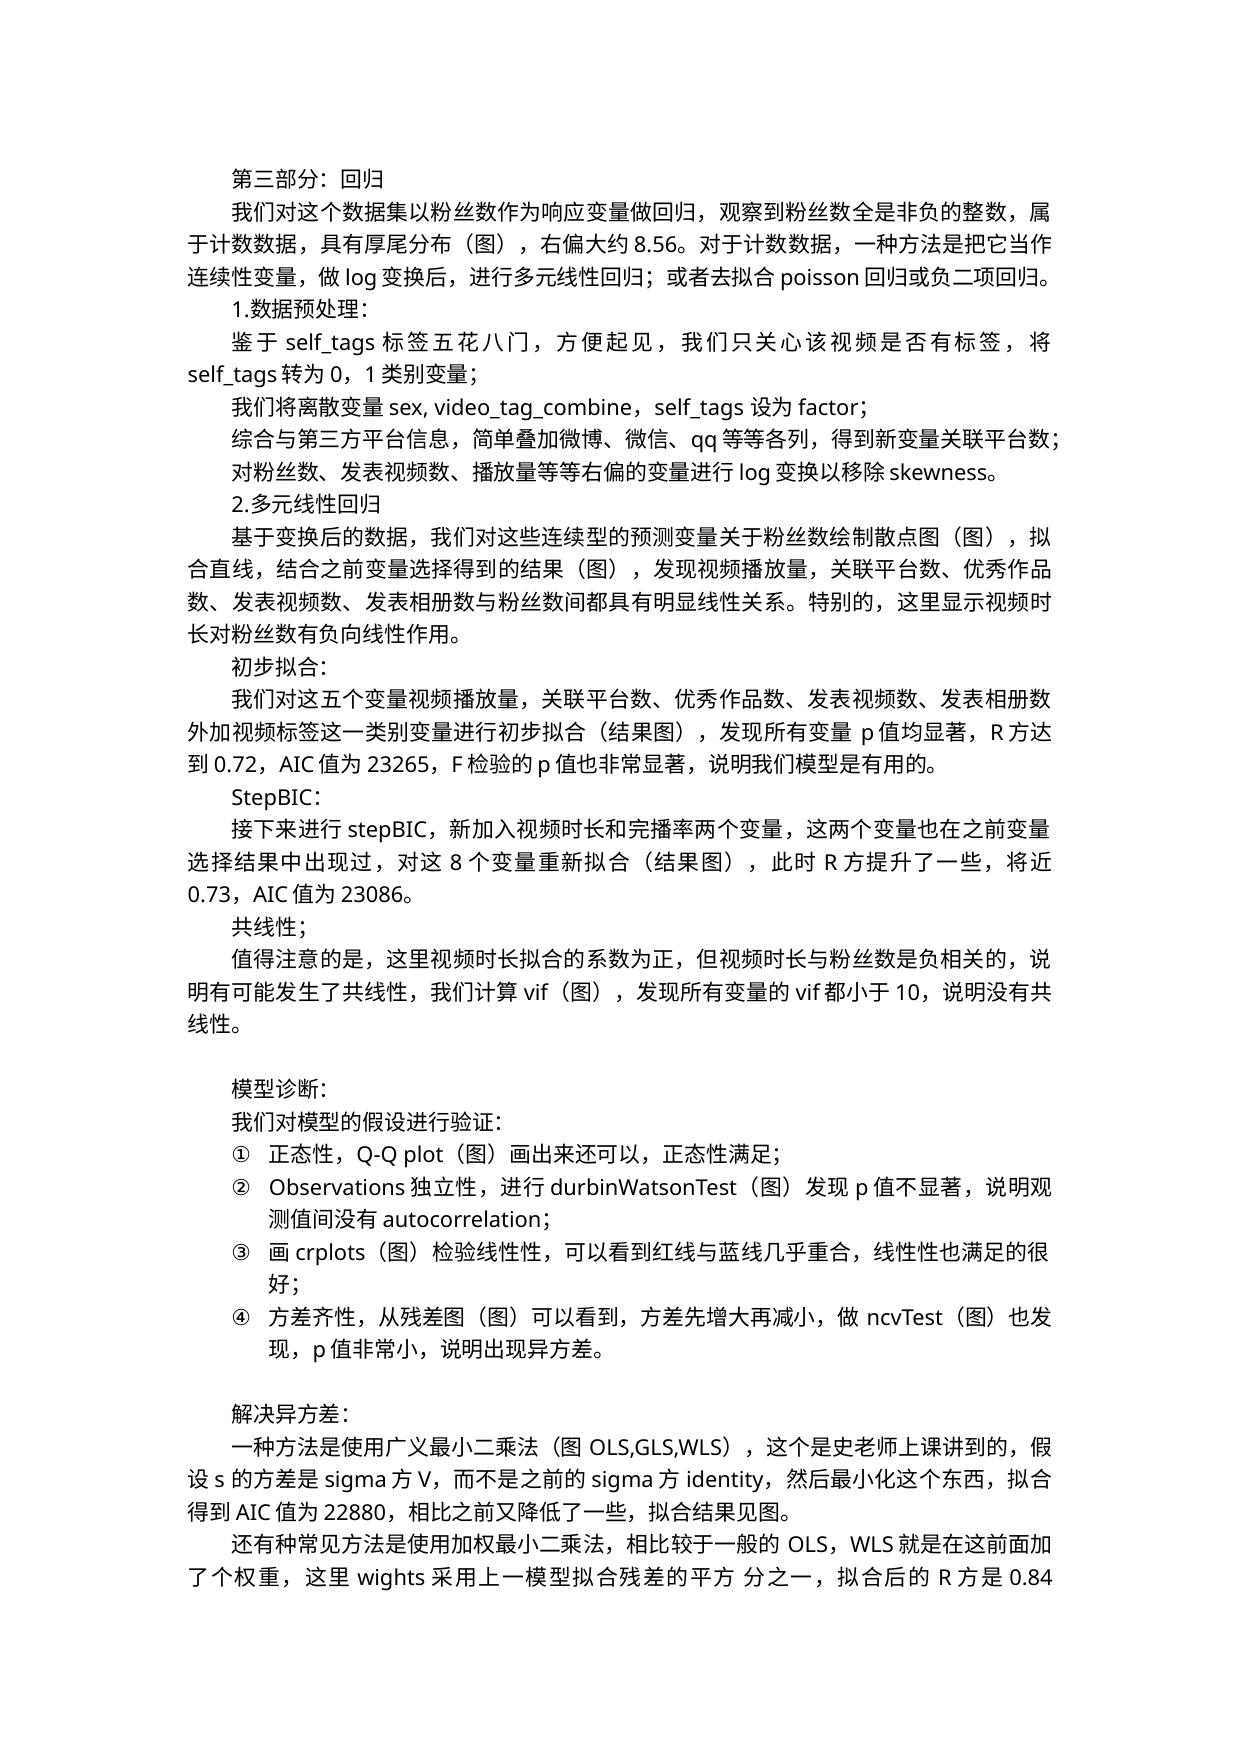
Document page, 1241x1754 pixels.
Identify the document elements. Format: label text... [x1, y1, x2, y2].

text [187, 1527, 1053, 1592]
text 鉴于self_tags标签五花八门，方便起见，我们只关心该视频是否有标签，将self_tags转为0，1类别变量； [187, 324, 1053, 389]
text 我们对这个数据集以粉丝数作为响应变量做回归，观察到粉丝数全是非负的整数，属于计数数据，具有厚尾分布（图），右偏大约8.56。对于计数数据，一种方法是把它当作连续性变量，做log变换后，进行多元线性回归；或者去拟合poisson回归或负二项回归。 [187, 194, 1053, 292]
text 共线性； [187, 909, 1053, 942]
text 第三部分：回归 [187, 162, 1053, 194]
text 初步拟合： [187, 649, 1053, 682]
list Observations独立性，进行durbinWatsonTest（图）发现p值不显著，说明观测值间没有autocorrelation； [231, 1169, 1053, 1234]
text 基于变换后的数据，我们对这些连续型的预测变量关于粉丝数绘制散点图（图），拟合直线，结合之前变量选择得到的结果（图），发现视频播放量，关联平台数、优秀作品数、发表视频数、发表相册数与粉丝数间都具有明显线性关系。特别的，这里显示视频时长对粉丝数有负向线性作用。 [187, 519, 1053, 649]
text 我们将离散变量sex, video_tag_combine，self_tags 设为factor； [187, 389, 1053, 422]
text 1.数据预处理： [187, 292, 1053, 324]
text 接下来进行stepBIC，新加入视频时长和完播率两个变量，这两个变量也在之前变量选择结果中出现过，对这8个变量重新拟合（结果图），此时R方提升了一些，将近0.73，AIC值为23086。 [187, 812, 1053, 909]
list 正态性，Q-Q plot（图）画出来还可以，正态性满足； [231, 1137, 1053, 1169]
text 对粉丝数、发表视频数、播放量等等右偏的变量进行log变换以移除skewness。 [187, 454, 1053, 487]
list 方差齐性，从残差图（图）可以看到，方差先增大再减小，做ncvTest（图）也发现，p值非常小，说明出现异方差。 [231, 1299, 1053, 1364]
text 解决异方差： [187, 1397, 1053, 1429]
list 画crplots（图）检验线性性，可以看到红线与蓝线几乎重合，线性性也满足的很好； [231, 1234, 1053, 1299]
text 我们对这五个变量视频播放量，关联平台数、优秀作品数、发表视频数、发表相册数外加视频标签这一类别变量进行初步拟合（结果图），发现所有变量p值均显著，R方达到0.72，AIC值为23265，F检验的p值也非常显著，说明我们模型是有用的。 [187, 682, 1053, 779]
text 一种方法是使用广义最小二乘法（图 OLS,GLS,WLS），这个是史老师上课讲到的，假设s 的方差是sigma方V，而不是之前的sigma方 identity，然后最小化这个东西，拟合得到AIC值为22880，相比之前又降低了一些，拟合结果见图。 [187, 1429, 1053, 1527]
text 综合与第三方平台信息，简单叠加微博、微信、qq等等各列，得到新变量关联平台数； [187, 422, 1053, 454]
text StepBIC： [187, 779, 1053, 812]
text 值得注意的是，这里视频时长拟合的系数为正，但视频时长与粉丝数是负相关的，说明有可能发生了共线性，我们计算vif（图），发现所有变量的vif都小于10，说明没有共线性。 [187, 942, 1053, 1039]
text 我们对模型的假设进行验证： [187, 1104, 1053, 1137]
text 2.多元线性回归 [187, 487, 1053, 519]
text 模型诊断： [187, 1072, 1053, 1104]
